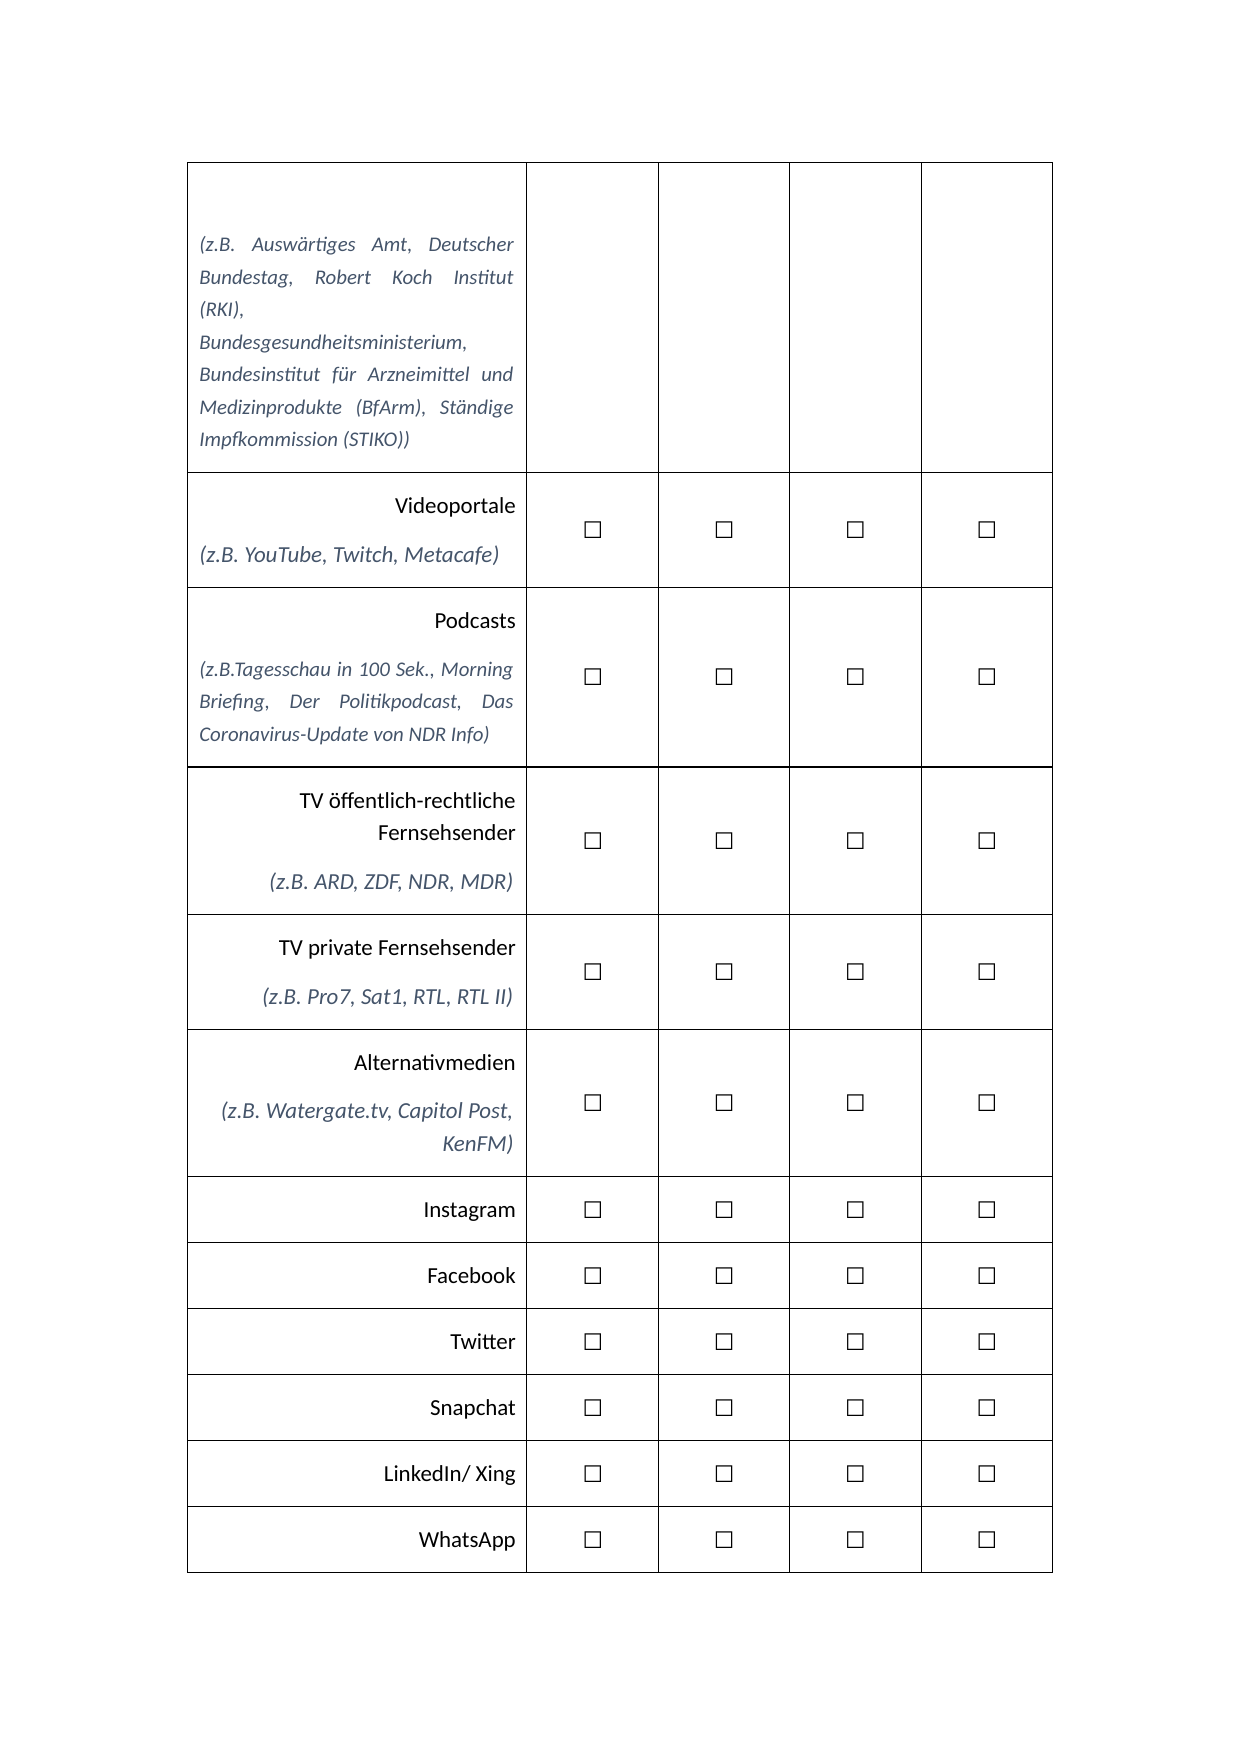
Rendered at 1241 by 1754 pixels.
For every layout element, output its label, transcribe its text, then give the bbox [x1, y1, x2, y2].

table_cell Instagram [188, 1177, 526, 1242]
table_cell ☐ [527, 1243, 658, 1308]
table_cell TV private Fernsehsender (z.B. Pro7, Sat1, RTL, RTL II) [188, 915, 526, 1028]
table_cell ☐ [527, 768, 658, 914]
table_cell ☐ [527, 1441, 658, 1506]
table_cell ☐ [527, 473, 658, 587]
table_cell ☐ [790, 1243, 921, 1308]
table_cell ☐ [922, 473, 1052, 587]
table_cell ☐ [790, 1030, 921, 1176]
table_cell ☐ [659, 1309, 789, 1374]
table_cell ☐ [659, 473, 789, 587]
table_cell ☐ [527, 588, 658, 766]
table_cell TV öffentlich-rechtliche Fernsehsender (z.B. ARD, ZDF, NDR, MDR) [188, 768, 526, 914]
table_cell ☐ [790, 1507, 921, 1572]
table_cell ☐ [527, 1375, 658, 1440]
table_cell ☐ [790, 588, 921, 766]
table_cell ☐ [922, 768, 1052, 914]
table_cell ☐ [659, 768, 789, 914]
table_cell ☐ [790, 1309, 921, 1374]
table_cell ☐ [659, 1375, 789, 1440]
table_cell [188, 163, 526, 472]
table_cell ☐ [659, 915, 789, 1028]
table_cell ☐ [527, 163, 658, 472]
table_cell Videoportale (z.B. YouTube, Twitch, Metacafe) [188, 473, 526, 587]
table_cell ☐ [790, 915, 921, 1028]
table_cell LinkedIn/ Xing [188, 1441, 526, 1506]
table_cell ☐ [659, 1507, 789, 1572]
table_cell ☐ [790, 473, 921, 587]
table_cell ☐ [659, 1177, 789, 1242]
table_cell ☐ [659, 1441, 789, 1506]
table_cell ☐ [659, 588, 789, 766]
table_cell ☐ [659, 1030, 789, 1176]
table_cell ☐ [527, 1030, 658, 1176]
table_cell ☐ [790, 1441, 921, 1506]
table_cell Alternativmedien (z.B. Watergate.tv, Capitol Post, KenFM) [188, 1030, 526, 1176]
table_cell ☐ [922, 588, 1052, 766]
table_cell ☐ [922, 915, 1052, 1028]
table_cell Snapchat [188, 1375, 526, 1440]
table_cell ☐ [922, 1030, 1052, 1176]
table_cell ☐ [527, 1507, 658, 1572]
table_cell ☐ [922, 1243, 1052, 1308]
table_cell ☐ [527, 1309, 658, 1374]
table_cell ☐ [790, 163, 921, 472]
table_cell ☐ [527, 915, 658, 1028]
table_cell ☐ [790, 768, 921, 914]
table_cell ☐ [922, 1177, 1052, 1242]
table_cell ☐ [922, 1441, 1052, 1506]
table_cell ☐ [790, 1375, 921, 1440]
table_cell ☐ [659, 1243, 789, 1308]
table_cell Podcasts (z.B.Tagesschau in 100 Sek., Morning Briefing, Der Politikpodcast, Das Coronavirus-Update von NDR Info) [188, 588, 526, 766]
table_cell ☐ [922, 163, 1052, 472]
table_cell ☐ [790, 1177, 921, 1242]
table_cell WhatsApp [188, 1507, 526, 1572]
table_cell ☐ [922, 1507, 1052, 1572]
table_cell ☐ [922, 1309, 1052, 1374]
table_cell ☐ [527, 1177, 658, 1242]
table_cell ☐ [922, 1375, 1052, 1440]
table_cell ☐ [659, 163, 789, 472]
table_cell Twitter [188, 1309, 526, 1374]
table_cell Facebook [188, 1243, 526, 1308]
